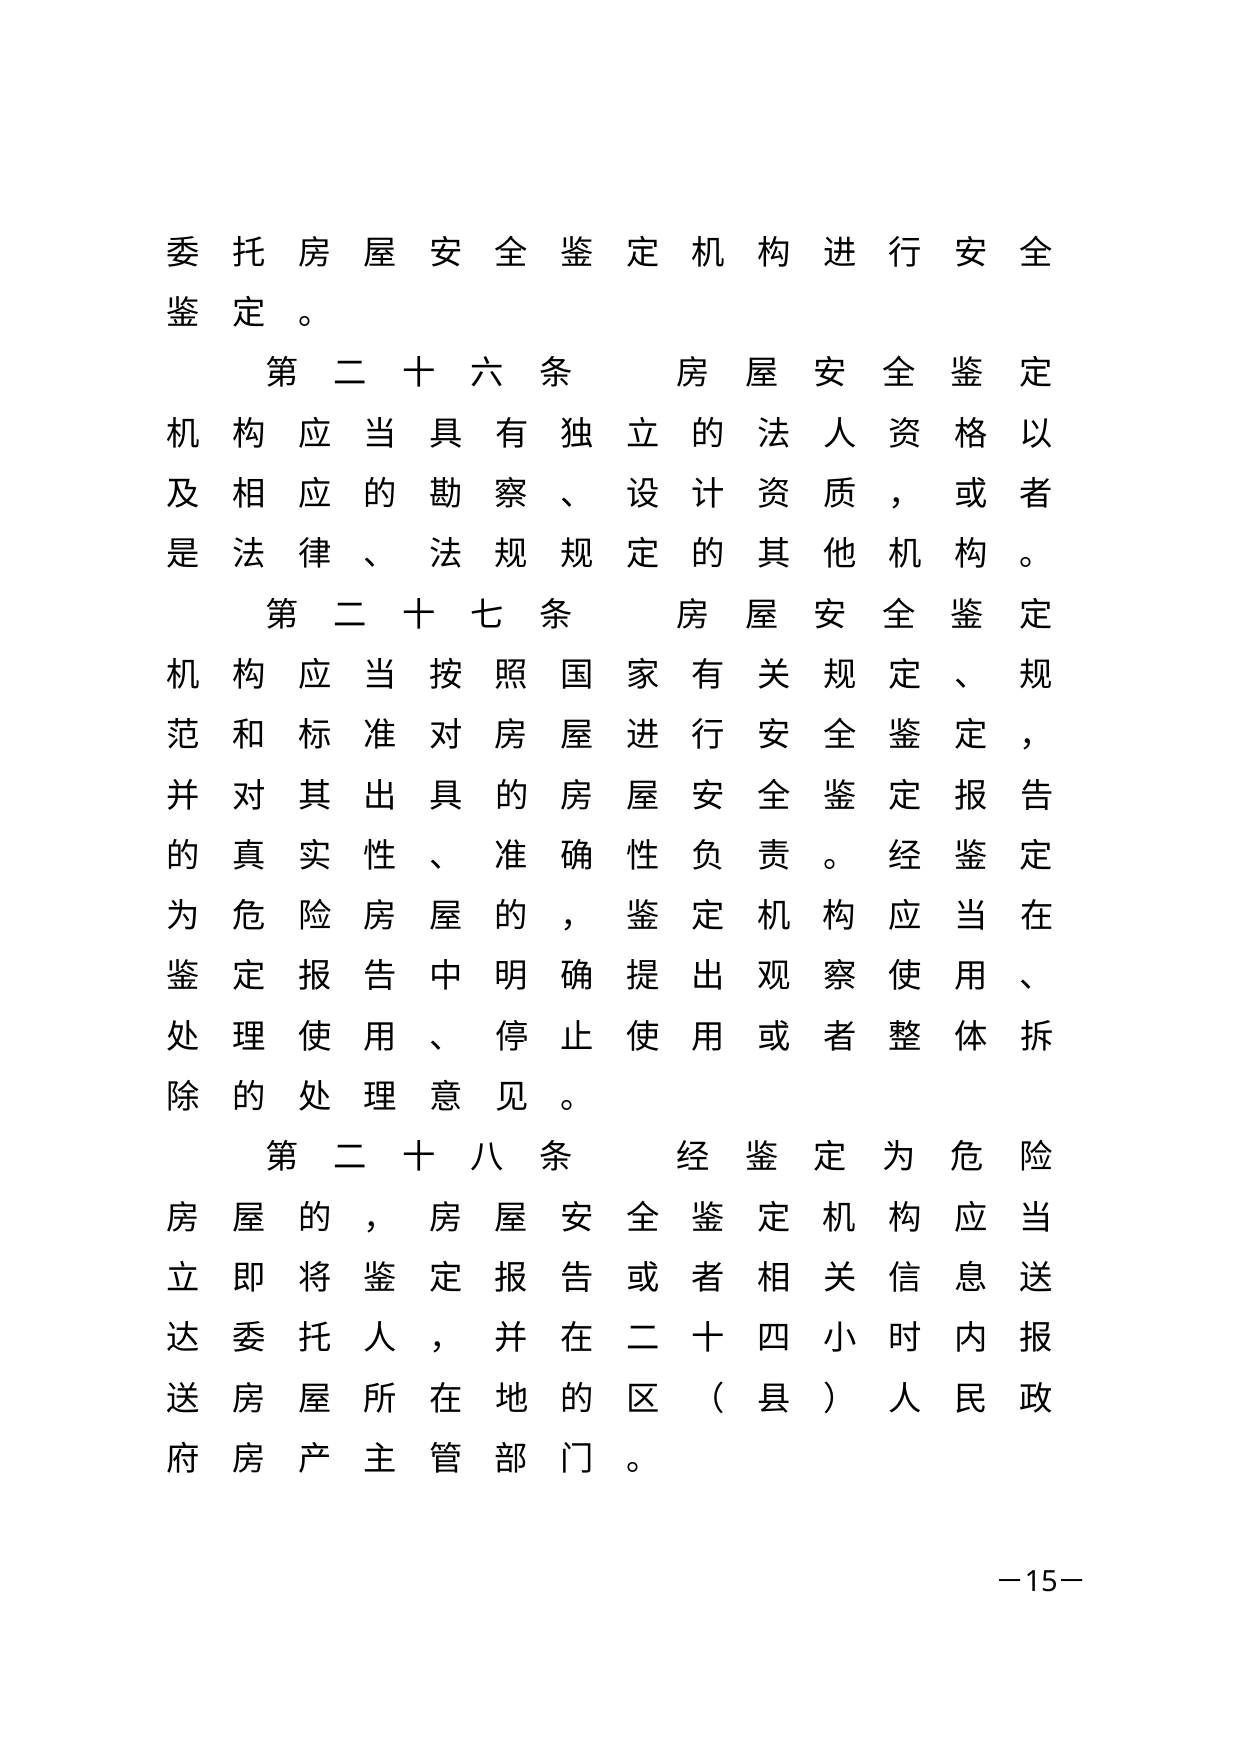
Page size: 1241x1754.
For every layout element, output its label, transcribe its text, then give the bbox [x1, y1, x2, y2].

text 第二十六条 房屋安全鉴定机构应当具有独立的法人资格以及相应的勘察、设计资质，或者是法律、法规规定的其他机构。 [167, 340, 1085, 581]
text 第二十五条 房屋存在危及毗邻房屋使用安全的，利害关系人可以要求房屋使用安全责任人委托房屋安全鉴定机构进行安全鉴定。 [167, 219, 1085, 340]
text 第二十七条 房屋安全鉴定机构应当按照国家有关规定、规范和标准对房屋进行安全鉴定，并对其出具的房屋安全鉴定报告的真实性、准确性负责。经鉴定为危险房屋的，鉴定机构应当在鉴定报告中明确提出观察使用、处理使用、停止使用或者整体拆除的处理意见。 [167, 581, 1085, 1124]
text 第二十八条 经鉴定为危险房屋的，房屋安全鉴定机构应当立即将鉴定报告或者相关信息送达委托人，并在二十四小时内报送房屋所在地的区（县）人民政府房产主管部门。 [167, 1124, 1085, 1486]
